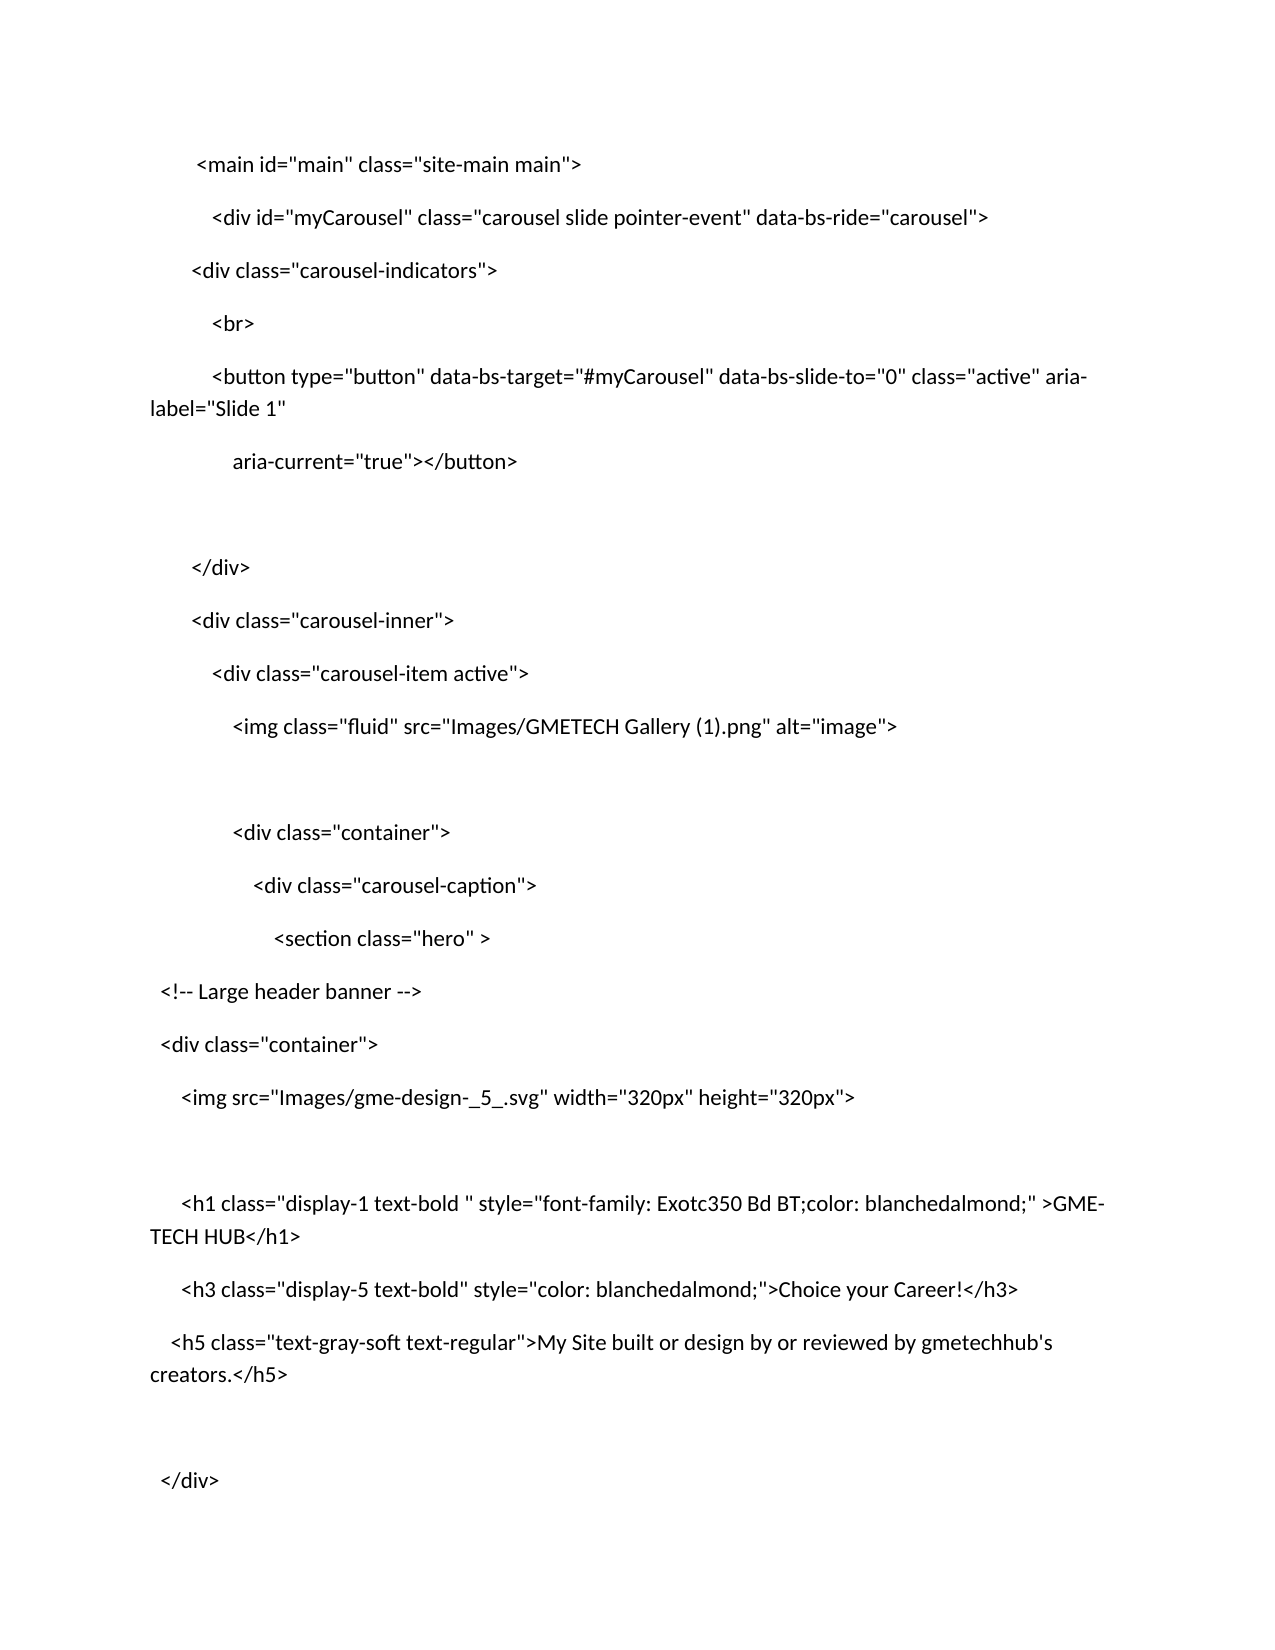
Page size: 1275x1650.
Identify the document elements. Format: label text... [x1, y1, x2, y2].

text <button type="button" data-bs-target="#myCarousel" data-bs-slide-to="0" class="active" aria-label="Slide 1" [150, 362, 1125, 422]
text <h3 class="display-5 text-bold" style="color: blanchedalmond;">Choice your Career!</h3> [150, 1275, 1125, 1303]
text <div class="carousel-caption"> [150, 871, 1125, 899]
text <main id="main" class="site-main main"> [150, 150, 1125, 178]
text <img class="fluid" src="Images/GMETECH Gallery (1).png" alt="image"> [150, 712, 1125, 740]
text <img src="Images/gme-design-_5_.svg" width="320px" height="320px"> [150, 1083, 1125, 1112]
text <div class="carousel-inner"> [150, 606, 1125, 634]
text <div class="container"> [150, 818, 1125, 846]
text <div class="carousel-item active"> [150, 659, 1125, 687]
text aria-current="true"></button> [150, 447, 1125, 475]
text <div class="carousel-indicators"> [150, 256, 1125, 284]
text <div class="container"> [150, 1031, 1125, 1058]
text <section class="hero" > [150, 924, 1125, 952]
text <h1 class="display-1 text-bold " style="font-family: Exotc350 Bd BT;color: blanchedalmond;" >GME-TECH HUB</h1> [150, 1189, 1125, 1250]
text </div> [150, 553, 1125, 581]
text <!-- Large header banner --> [150, 977, 1125, 1006]
text <div id="myCarousel" class="carousel slide pointer-event" data-bs-ride="carousel"> [150, 203, 1125, 231]
text </div> [150, 1466, 1125, 1494]
text <br> [150, 309, 1125, 337]
text <h5 class="text-gray-soft text-regular">My Site built or design by or reviewed by gmetechhub's creators.</h5> [150, 1328, 1125, 1388]
